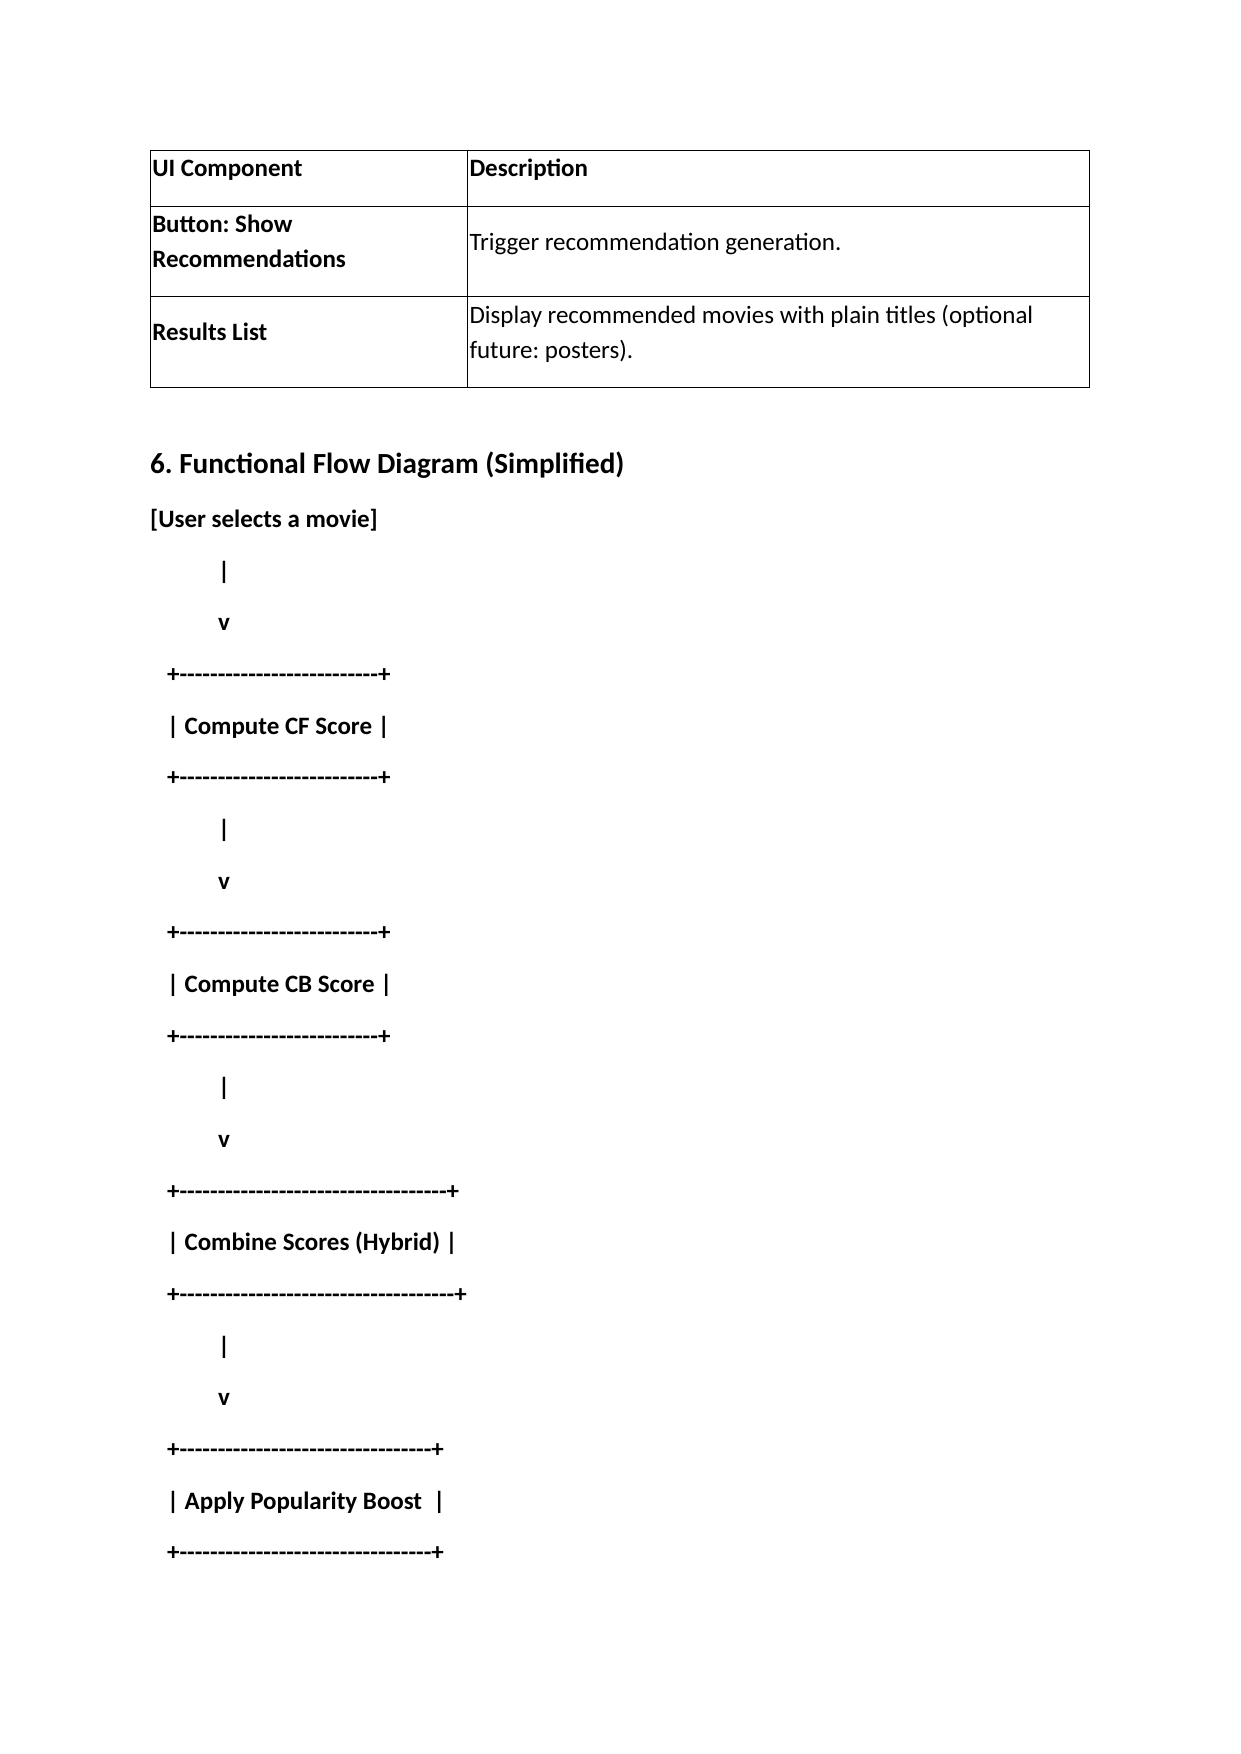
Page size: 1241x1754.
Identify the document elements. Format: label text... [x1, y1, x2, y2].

text +--------------------------+ [150, 1020, 1090, 1050]
text +--------------------------+ [150, 658, 1090, 689]
text +------------------------------------+ [150, 1278, 1090, 1309]
text +---------------------------------+ [150, 1433, 1090, 1464]
text v [150, 606, 1090, 637]
text | [150, 555, 1090, 585]
text | Combine Scores (Hybrid) | [150, 1226, 1090, 1257]
text +---------------------------------+ [150, 1536, 1090, 1567]
text | Compute CB Score | [150, 968, 1090, 999]
text +--------------------------+ [150, 916, 1090, 947]
table_cell Button: Show Recommendations [151, 207, 467, 296]
text v [150, 1381, 1090, 1412]
text | Compute CF Score | [150, 710, 1090, 740]
text | [150, 813, 1090, 844]
table_header Description [468, 151, 1089, 206]
table_cell Trigger recommendation generation. [468, 207, 1089, 296]
text | [150, 1071, 1090, 1102]
text | Apply Popularity Boost | [150, 1485, 1090, 1515]
text v [150, 1123, 1090, 1154]
text 6. Functional Flow Diagram (Simplified) [150, 446, 1090, 481]
text v [150, 865, 1090, 895]
text [User selects a movie] [150, 503, 1090, 534]
table_cell Display recommended movies with plain titles (optional future: posters). [468, 297, 1089, 387]
table_header UI Component [151, 151, 467, 206]
table_cell Results List [151, 297, 467, 387]
text | [150, 1330, 1090, 1360]
text +-----------------------------------+ [150, 1175, 1090, 1205]
text +--------------------------+ [150, 761, 1090, 792]
